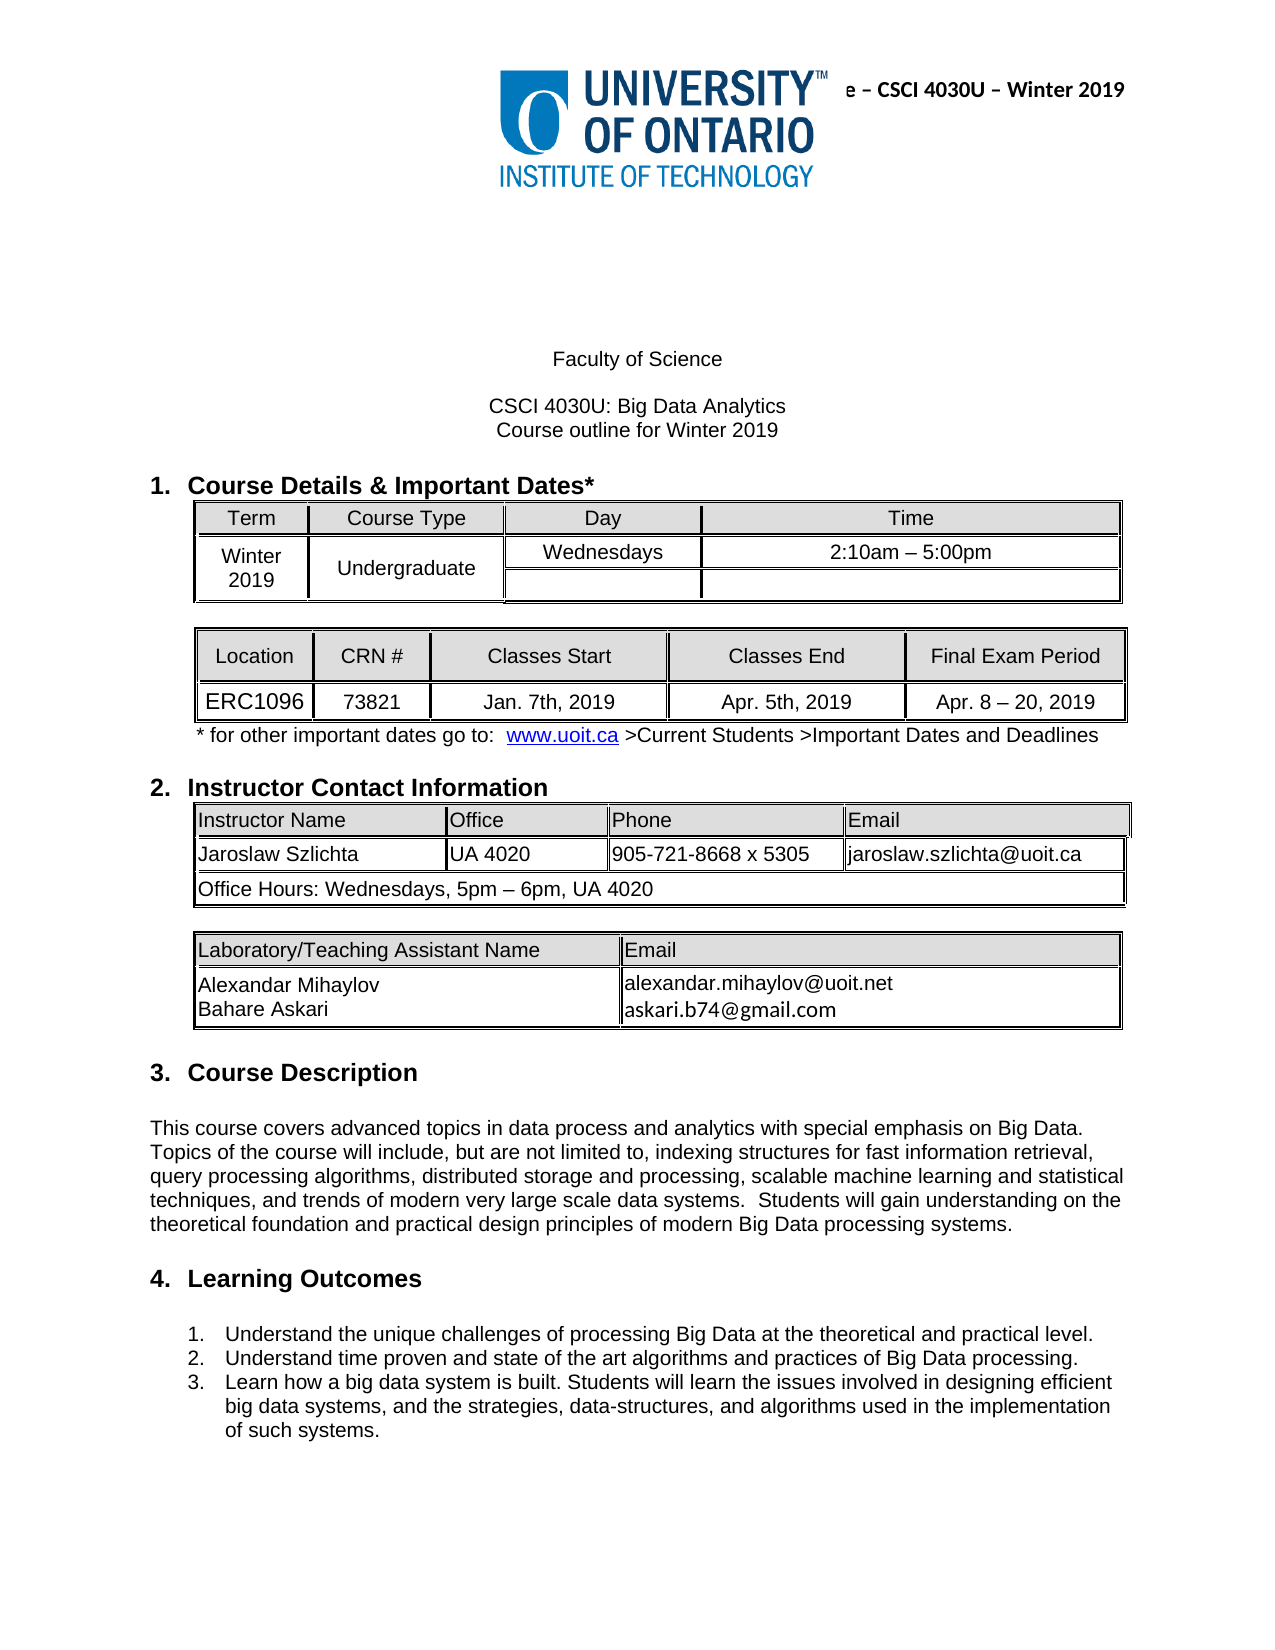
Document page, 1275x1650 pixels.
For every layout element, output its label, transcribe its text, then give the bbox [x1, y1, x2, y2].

table_header Course Type [308, 503, 504, 533]
table_cell 73821 [313, 684, 430, 719]
table_cell [701, 567, 1121, 600]
table_cell Office Hours: Wednesdays, 5pm – 6pm, UA 4020 [196, 870, 1125, 904]
table_cell Jan. 7th, 2019 [430, 680, 668, 719]
table_header Laboratory/Teaching Assistant Name [196, 933, 621, 965]
text Faculty of Science [150, 346, 1125, 370]
picture [468, 38, 847, 217]
table_cell Jaroslaw Szlichta [196, 835, 445, 869]
table_cell 2:10am – 5:00pm [703, 533, 1120, 567]
list Understand the unique challenges of processing Big Data at the theoretical and practical level. [187, 1322, 1125, 1346]
table_header Instructor Name [196, 805, 446, 835]
text 3. Course Description [150, 1058, 1125, 1087]
text 4. Learning Outcomes [150, 1264, 1125, 1293]
table_header Final Exam Period [905, 631, 1124, 680]
text This course covers advanced topics in data process and analytics with special emphasis on Big Data. Topics of the course will include, but are not limited to, indexing structures for fast information retrieval, query processing algorithms, distributed storage and processing, scalable machine learning and statistical techniques, and trends of modern very large scale data systems. Students will gain understanding on the theoretical foundation and practical design principles of modern Big Data processing systems. [150, 1116, 1125, 1235]
table_cell ERC1096 [198, 680, 313, 719]
table_header Email [845, 805, 1129, 835]
table_header Office [446, 805, 608, 835]
table_cell Apr. 8 – 20, 2019 [905, 680, 1125, 719]
table_header Time [701, 503, 1119, 533]
table_cell 905-721-8668 x 5305 [610, 839, 843, 869]
table_cell Winter 2019 [196, 533, 308, 600]
table_cell alexandar.mihaylov@uoit.net askari.b74@gmail.com [621, 965, 1121, 1026]
table_cell [505, 570, 701, 600]
table_header Email [621, 935, 1119, 965]
text CSCI 4030U: Big Data Analytics [150, 394, 1125, 418]
list Learn how a big data system is built. Students will learn the issues involved in designing efficient big data systems, and the strategies, data-structures, and algorithms used in the implementation of such systems. [187, 1369, 1125, 1441]
text 1. Course Details & Important Dates* [150, 471, 1125, 500]
table_cell Alexandar Mihaylov Bahare Askari [195, 965, 621, 1026]
table_cell Wednesdays [506, 537, 700, 567]
table_cell jaroslaw.szlichta@uoit.ca [846, 839, 1123, 869]
table_header Classes End [668, 631, 905, 680]
table_header Phone [609, 805, 844, 835]
table_cell UA 4020 [448, 839, 607, 869]
table_header Day [505, 503, 701, 533]
table_header CRN # [313, 631, 430, 680]
table_cell Apr. 5th, 2019 [668, 684, 905, 719]
text 2. Instructor Contact Information [150, 773, 1125, 802]
table_header Classes Start [430, 629, 668, 680]
list Understand time proven and state of the art algorithms and practices of Big Data processing. [187, 1346, 1125, 1369]
text * for other important dates go to: www.uoit.ca >Current Students >Important Dates and Deadlines [150, 723, 1125, 747]
table_header Term [195, 501, 308, 533]
text Course outline for Winter 2019 [150, 418, 1125, 442]
table_cell Undergraduate [308, 537, 504, 600]
table_header Location [198, 629, 313, 680]
